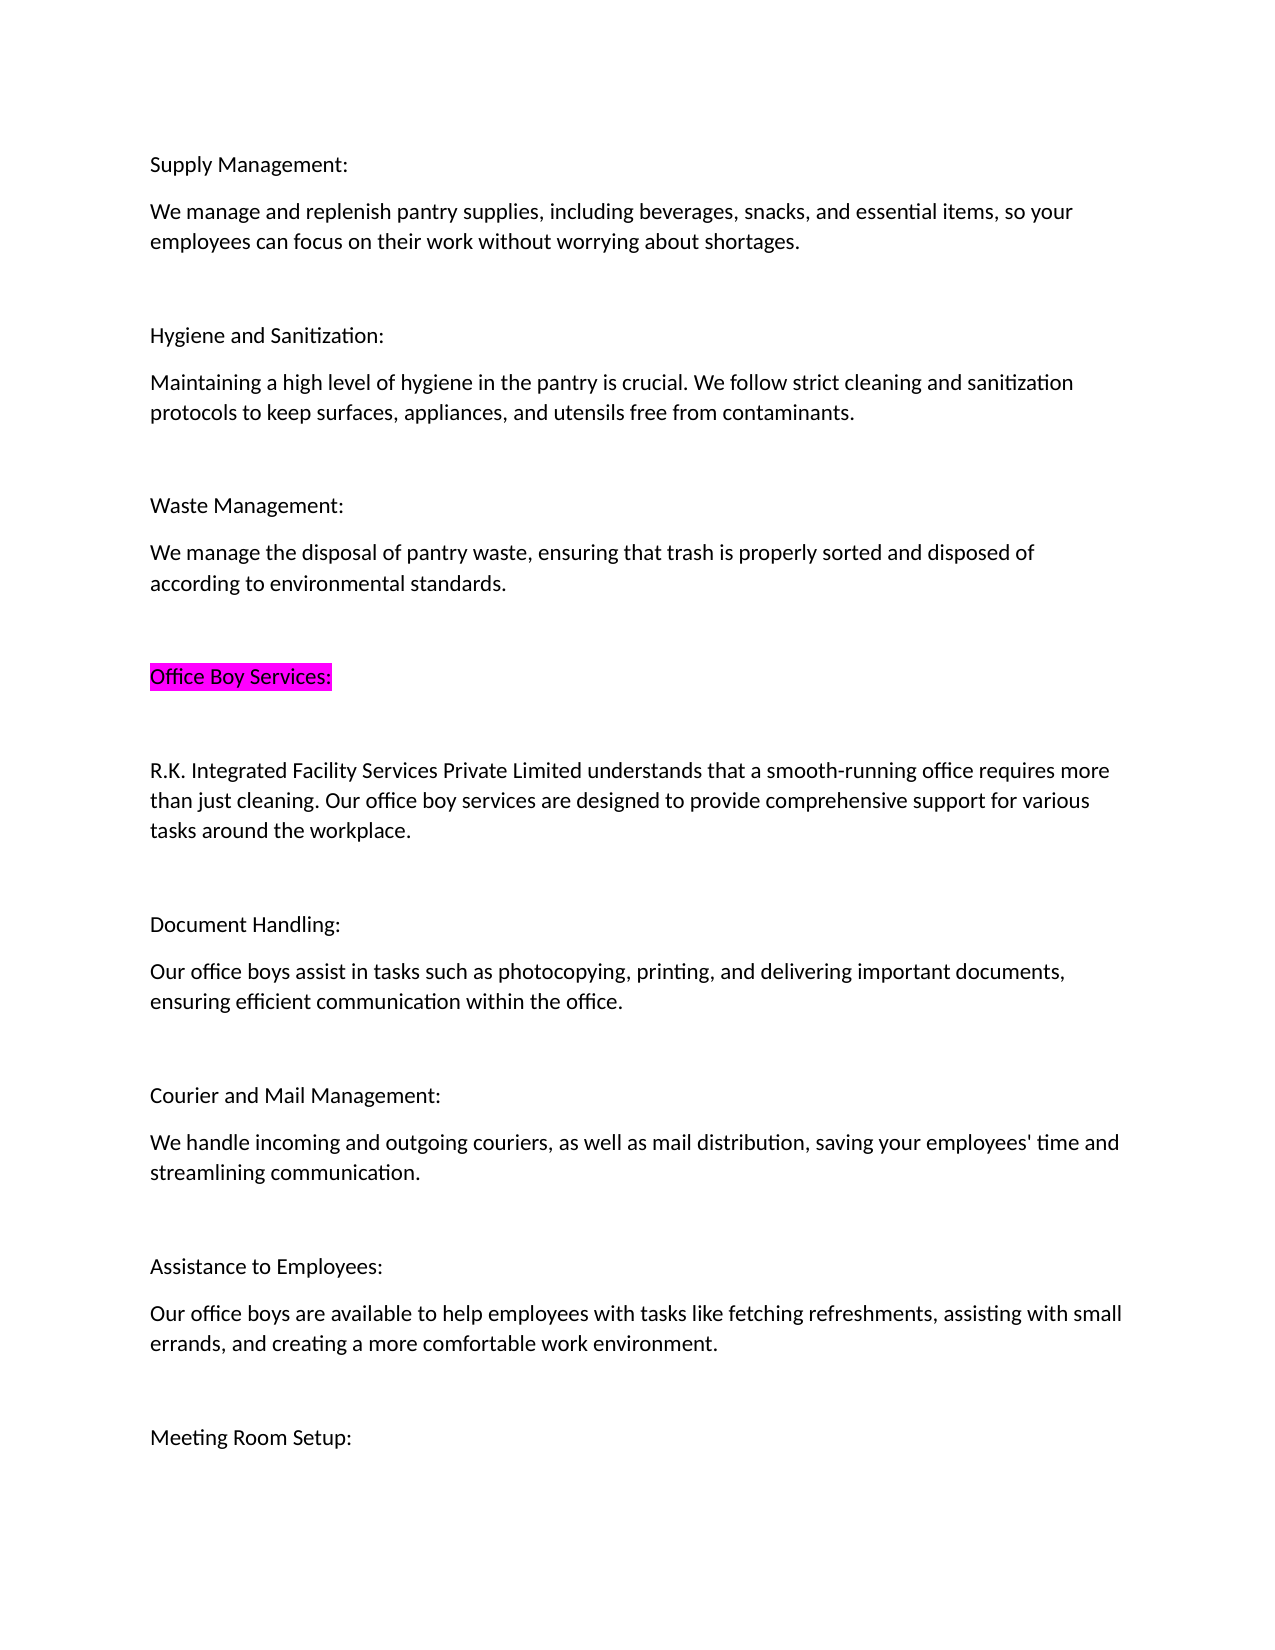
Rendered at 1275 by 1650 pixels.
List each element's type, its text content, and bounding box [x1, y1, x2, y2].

text We manage the disposal of pantry waste, ensuring that trash is properly sorted and disposed of according to environmental standards. [150, 538, 1125, 597]
text Courier and Mail Management: [150, 1081, 1125, 1109]
text Maintaining a high level of hygiene in the pantry is crucial. We follow strict cleaning and sanitization protocols to keep surfaces, appliances, and utensils free from contaminants. [150, 368, 1125, 426]
text We manage and replenish pantry supplies, including beverages, snacks, and essential items, so your employees can focus on their work without worrying about shortages. [150, 197, 1125, 255]
text Hygiene and Sanitization: [150, 321, 1125, 349]
text We handle incoming and outgoing couriers, as well as mail distribution, saving your employees' time and streamlining communication. [150, 1128, 1125, 1186]
text Office Boy Services: [150, 662, 1125, 691]
text Our office boys are available to help employees with tasks like fetching refreshments, assisting with small errands, and creating a more comfortable work environment. [150, 1299, 1125, 1357]
text Waste Management: [150, 492, 1125, 520]
text Document Handling: [150, 910, 1125, 938]
text Assistance to Employees: [150, 1252, 1125, 1280]
text R.K. Integrated Facility Services Private Limited understands that a smooth-running office requires more than just cleaning. Our office boy services are designed to provide comprehensive support for various tasks around the workplace. [150, 756, 1125, 845]
text Supply Management: [150, 150, 1125, 178]
text Meeting Room Setup: [150, 1423, 1125, 1451]
text Our office boys assist in tasks such as photocopying, printing, and delivering important documents, ensuring efficient communication within the office. [150, 957, 1125, 1016]
